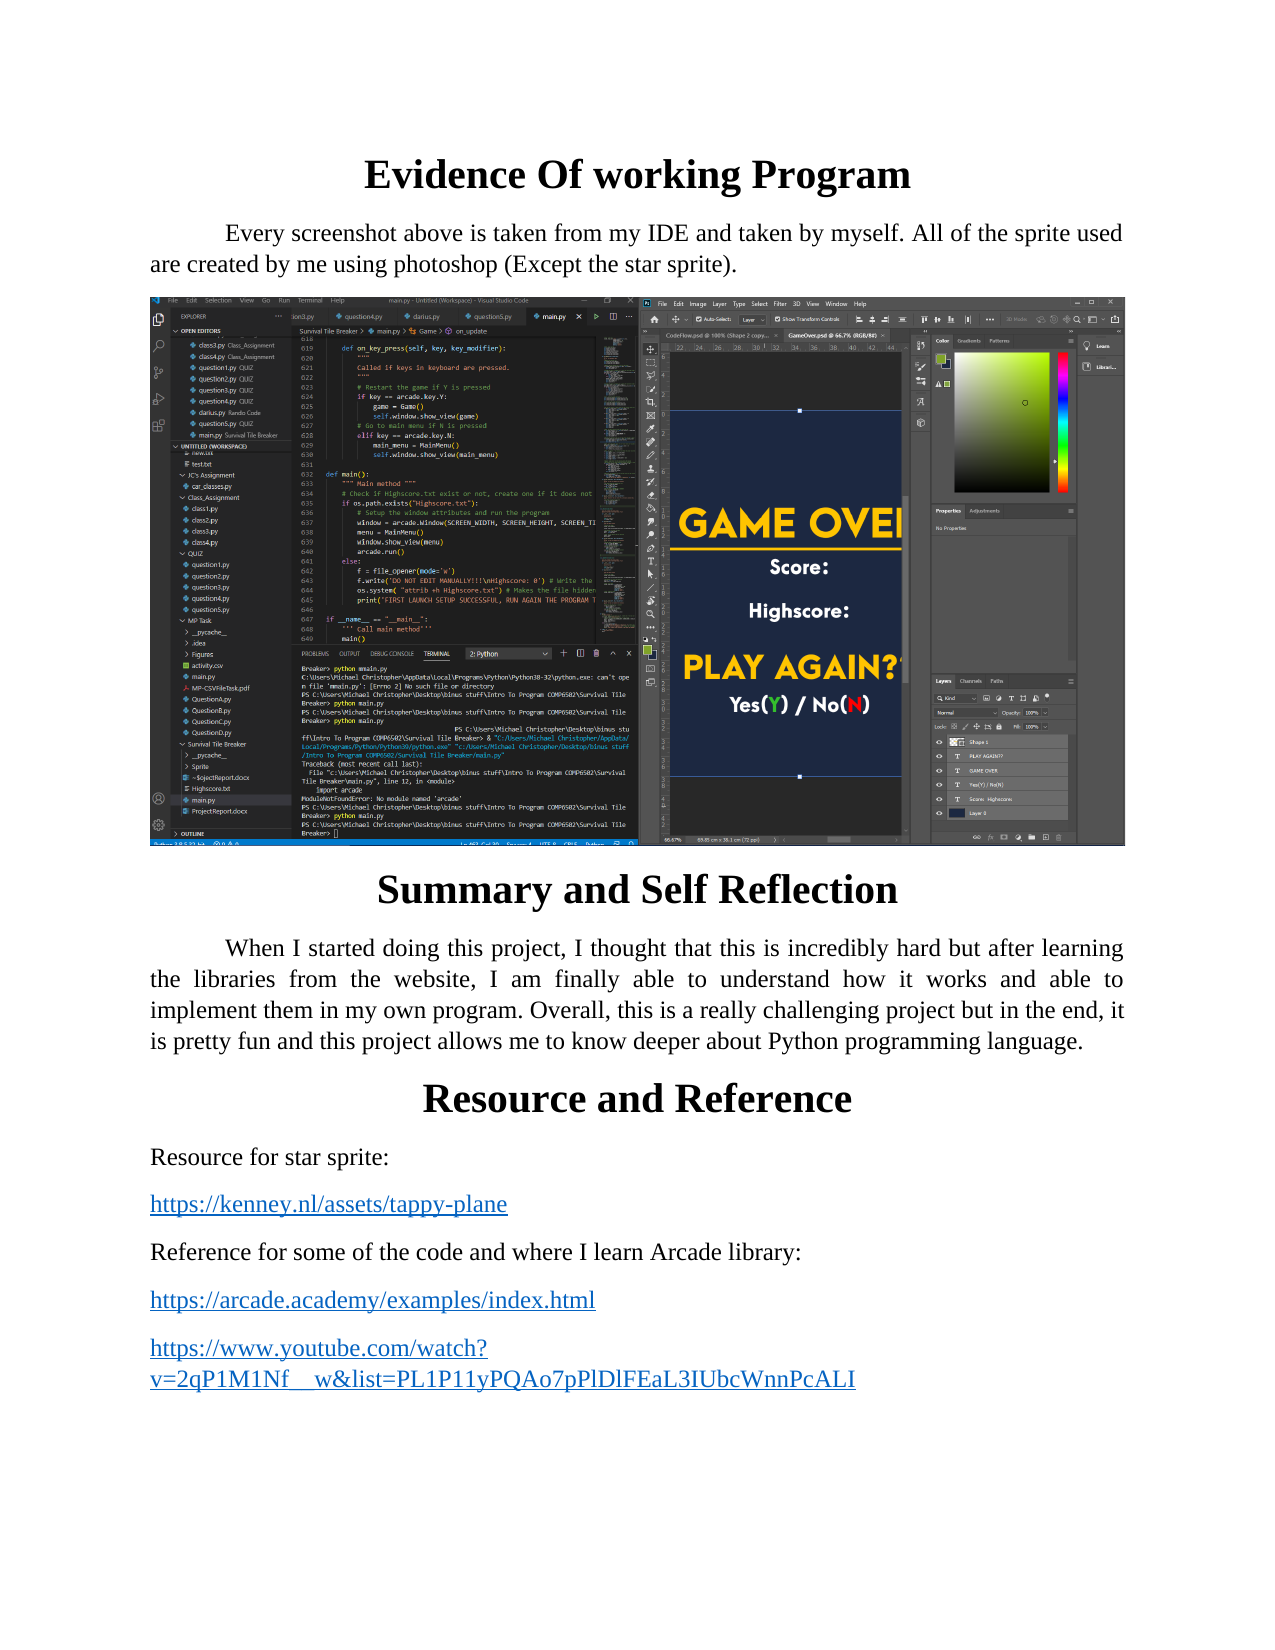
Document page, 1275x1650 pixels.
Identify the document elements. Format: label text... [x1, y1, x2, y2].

text https://kenney.nl/assets/tappy-plane [150, 1189, 1125, 1218]
text Summary and Self Reflection [150, 864, 1125, 912]
text Reference for some of the code and where I learn Arcade library: [150, 1237, 1125, 1266]
text Every screenshot above is taken from my IDE and taken by myself. All of the sprite used are created by me using photoshop (Except the star sprite). [150, 218, 1125, 278]
picture [150, 297, 1125, 846]
text Evidence Of working Program [150, 150, 1125, 198]
text https://arcade.academy/examples/index.html [150, 1285, 1125, 1314]
text When I started doing this project, I thought that this is incredibly hard but after learning the libraries from the website, I am finally able to understand how it works and able to implement them in my own program. Overall, this is a really challenging project but in the end, it is pretty fun and this project allows me to know deeper about Python programming language. [150, 933, 1125, 1054]
text Resource and Reference [150, 1073, 1125, 1121]
text https://www.youtube.com/watch?v=2qP1M1Nf__w&list=PL1P11yPQAo7pPlDlFEaL3IUbcWnnPcALI [150, 1333, 1125, 1392]
text Resource for star sprite: [150, 1142, 1125, 1171]
